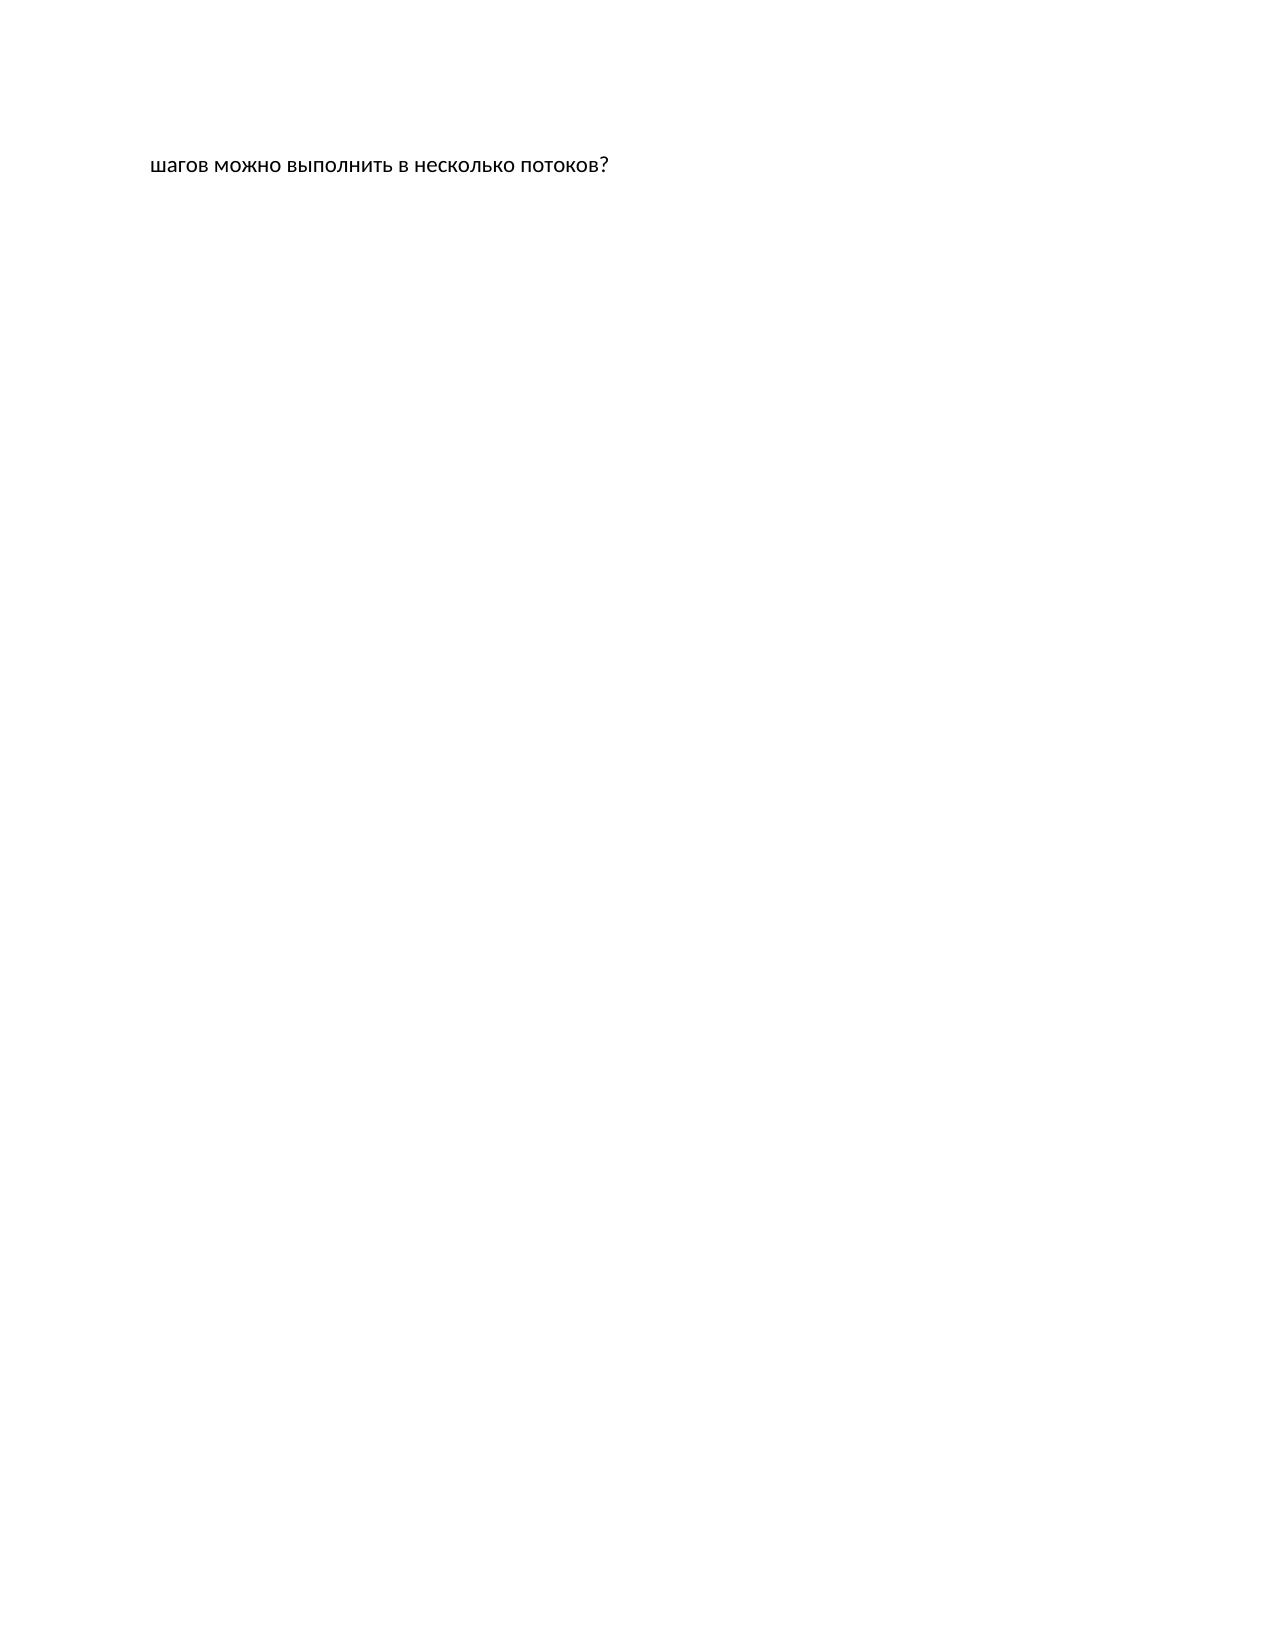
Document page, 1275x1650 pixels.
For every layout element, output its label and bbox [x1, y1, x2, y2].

text [150, 150, 1125, 1266]
